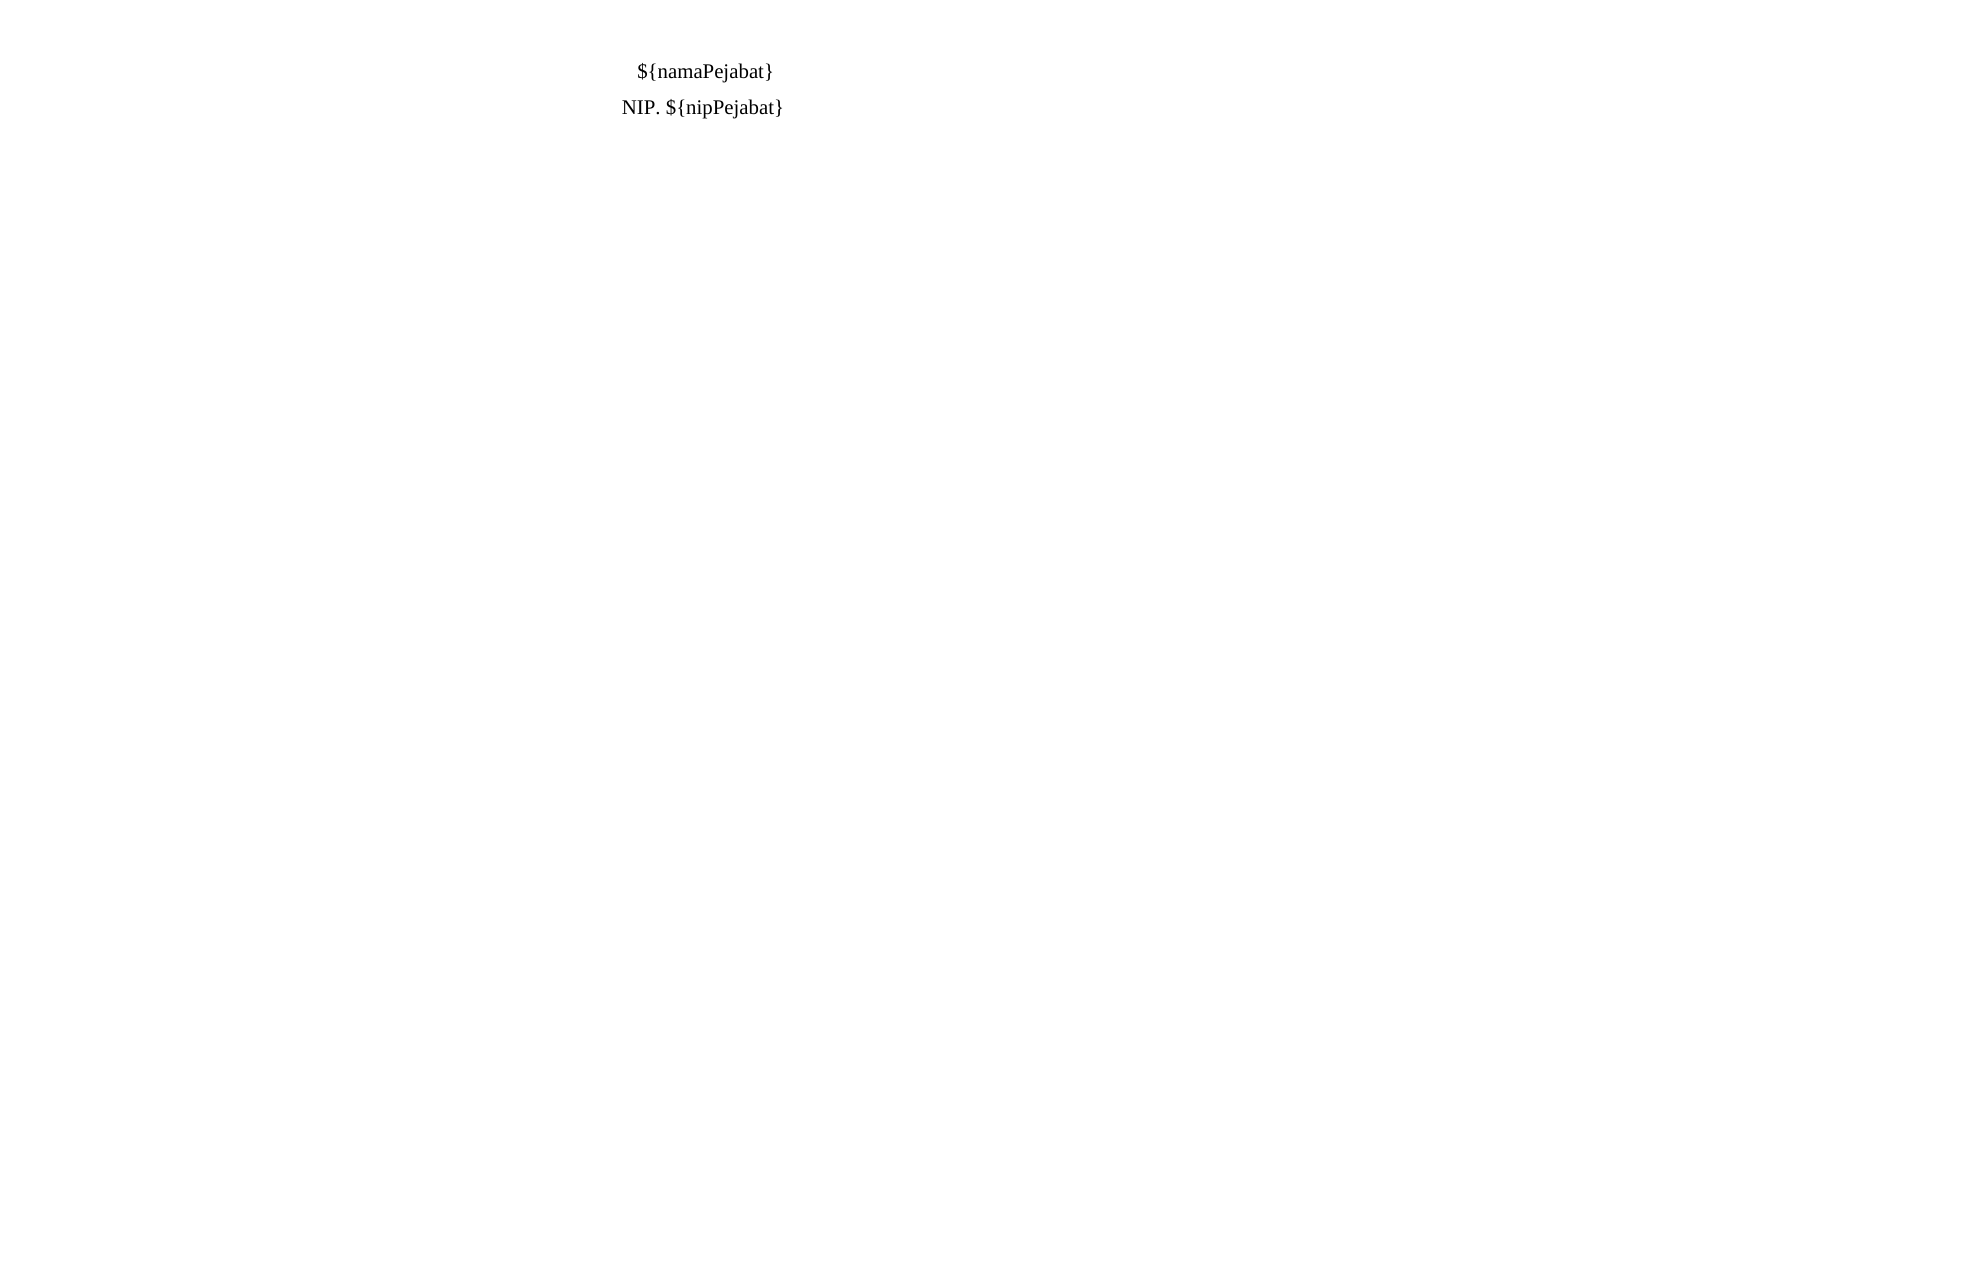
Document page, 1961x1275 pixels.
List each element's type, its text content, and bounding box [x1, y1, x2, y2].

text ${namaPejabat} [404, 59, 928, 83]
text NIP. ${nipPejabat} [404, 95, 928, 119]
